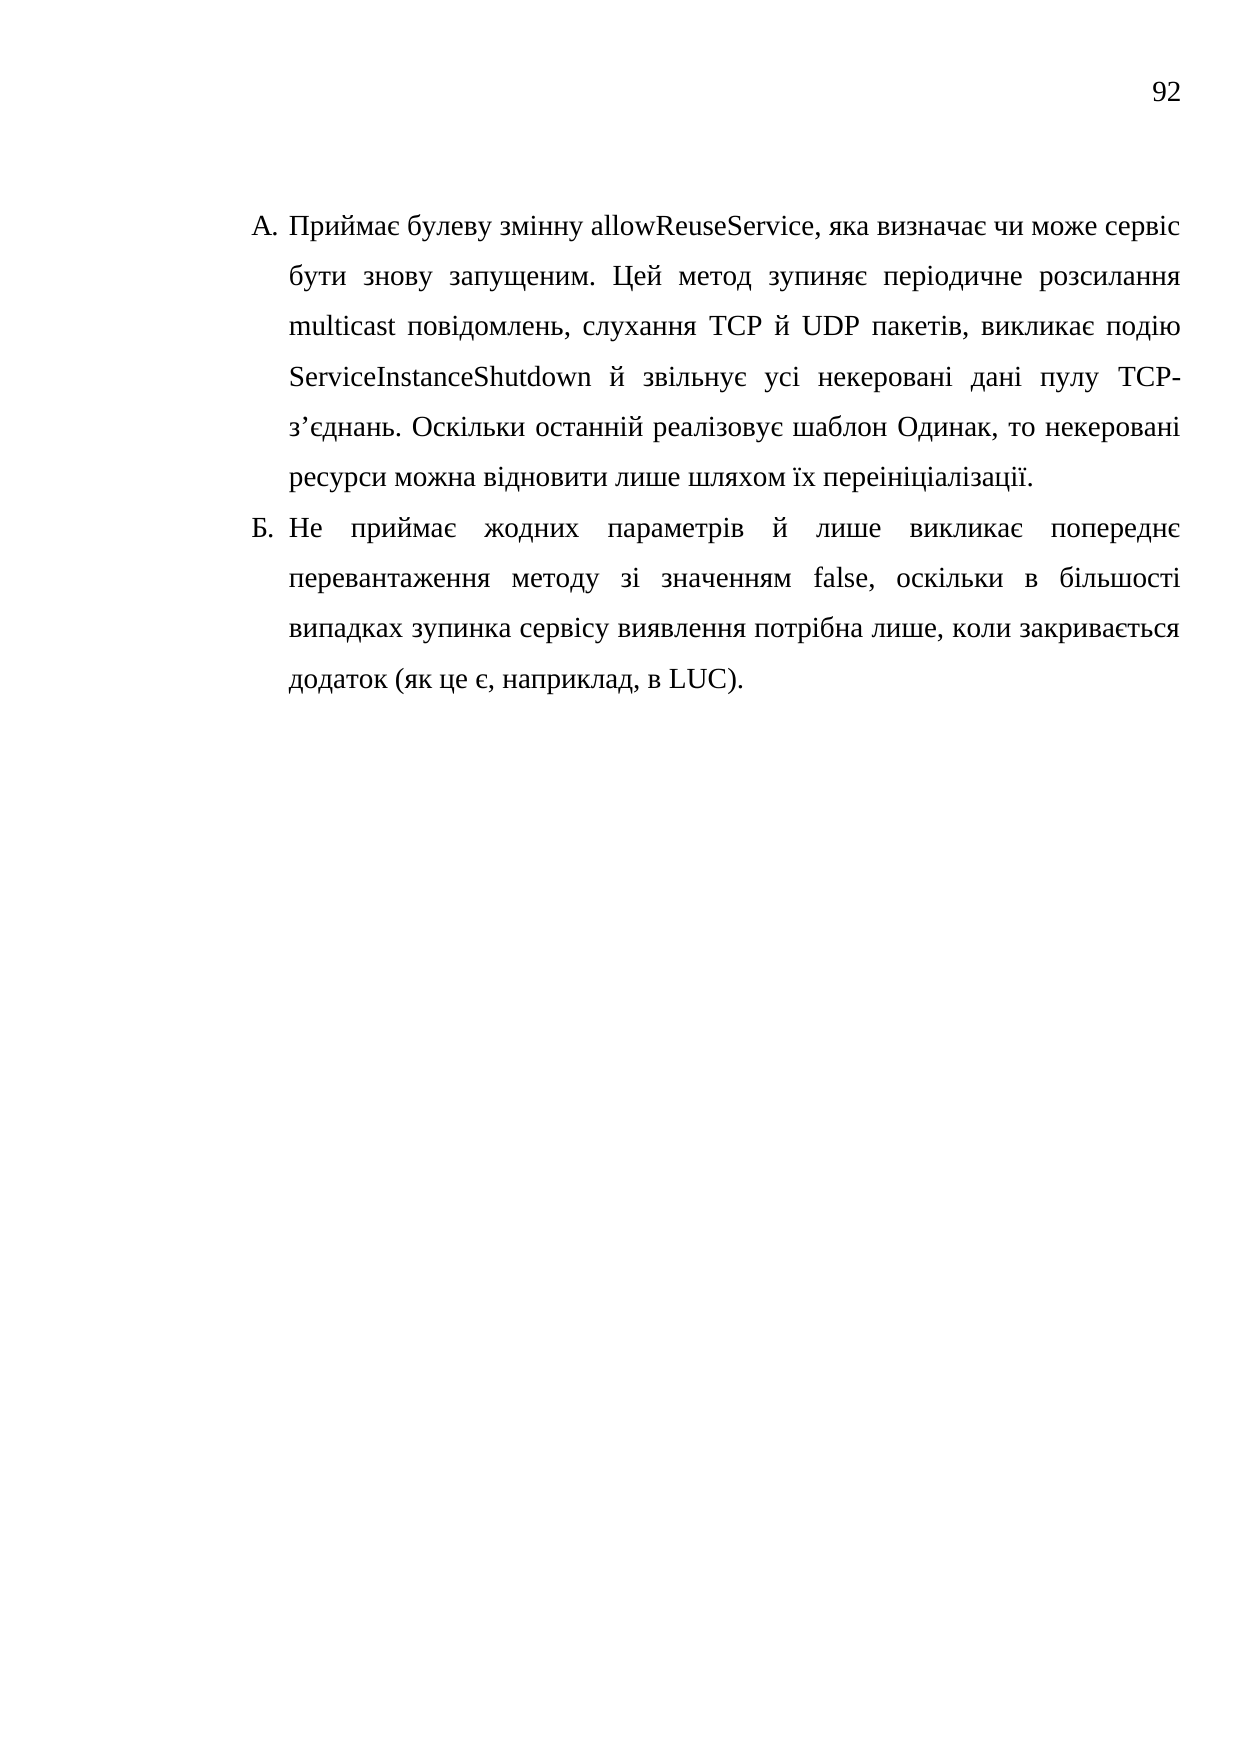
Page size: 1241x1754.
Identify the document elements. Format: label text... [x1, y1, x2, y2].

list Не приймає жодних параметрів й лише викликає попереднє перевантаження методу зі значенням false, оскільки в більшості випадках зупинка сервісу виявлення потрібна лише, коли закривається додаток (як це є, наприклад, в LUC). [251, 510, 1181, 694]
list Приймає булеву змінну allowReuseService, яка визначає чи може сервіс бути знову запущеним. Цей метод зупиняє періодичне розсилання multicast повідомлень, слухання TCP й UDP пакетів, викликає подію ServiceInstanceShutdown й звільнує усі некеровані дані пулу TCP-з’єднань. Оскільки останній реалізовує шаблон Одинак, то некеровані ресурси можна відновити лише шляхом їх переініціалізації. [251, 208, 1181, 493]
